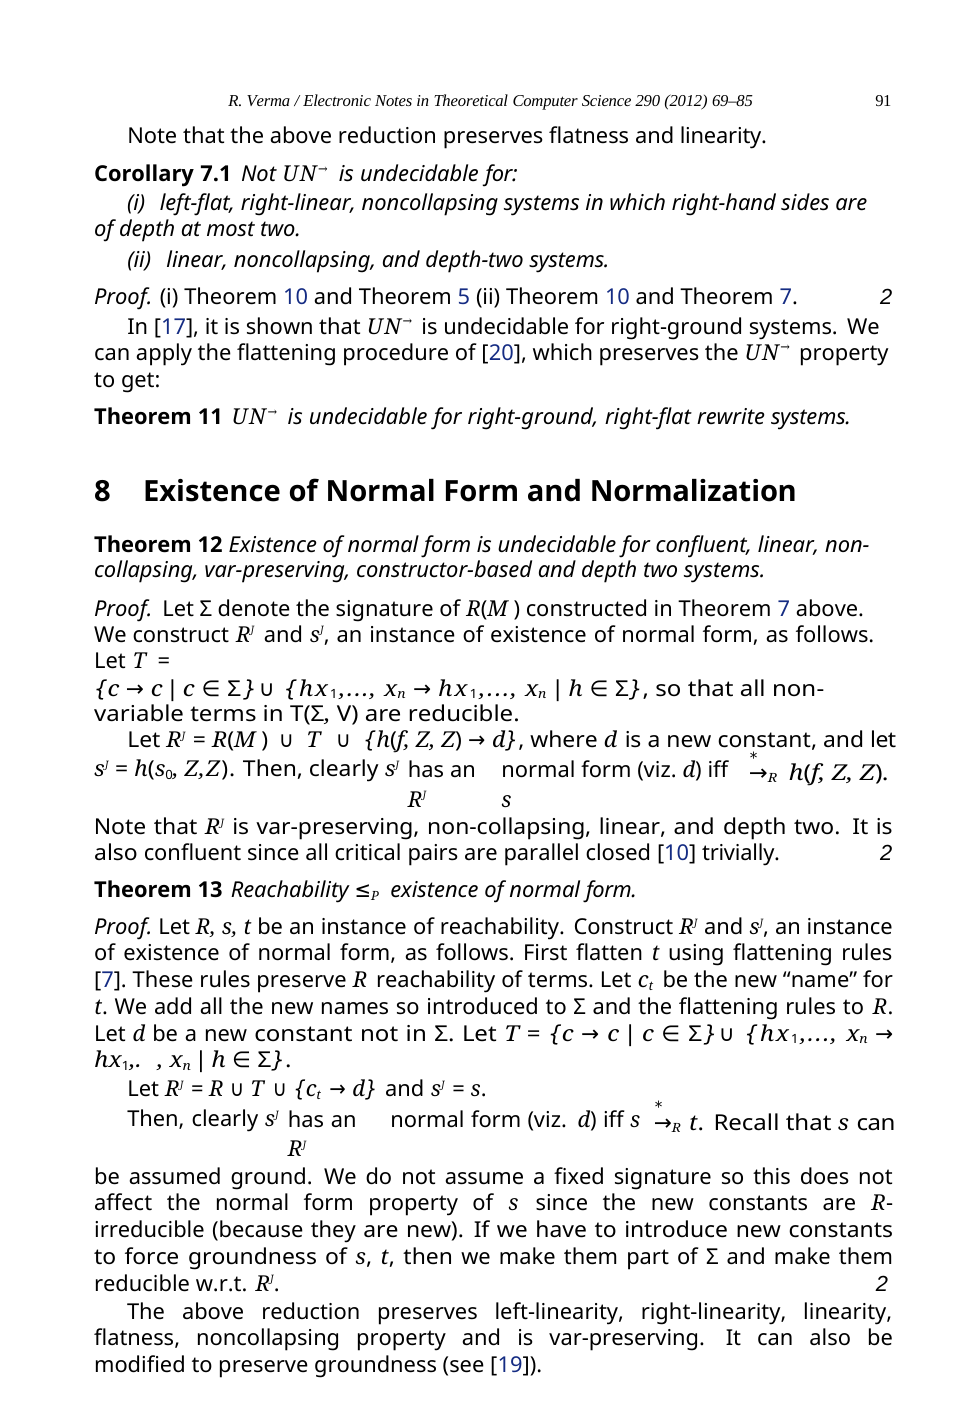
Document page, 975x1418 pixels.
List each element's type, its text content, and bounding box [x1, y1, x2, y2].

text Then, clearly sj [127, 1103, 278, 1133]
text {c → c | c ∈ Σ}∪ {hx1,..., xn → hx1,..., xn | h ∈ Σ}, so that all non-variable terms in T(Σ, V) are reducible. [94, 675, 904, 728]
text Let Rj = R ∪ T ∪ {ct → d} and sj = s. [127, 1074, 904, 1102]
list left-flat, right-linear, noncollapsing systems in which right-hand sides are of depth at most two. [94, 189, 893, 243]
text has an Rj [288, 1103, 381, 1163]
text Note that Rj is var-preserving, non-collapsing, linear, and depth two. It is also confluent since all critical pairs are parallel closed [10] trivially. 2 [94, 813, 893, 867]
text →R t. Recall that s can [653, 1111, 904, 1134]
text Corollary 7.1 Not UN→ is undecidable for: [94, 157, 904, 187]
text Proof. (i) Theorem 10 and Theorem 5 (ii) Theorem 10 and Theorem 7. 2 [94, 281, 904, 311]
text Proof. Let Σ denote the signature of R(M ) constructed in Theorem 7 above. We construct Rj and sj, an instance of existence of normal form, as follows. Let T = [94, 595, 904, 675]
text The above reduction preserves left-linearity, right-linearity, linearity, flatness, noncollapsing property and is var-preserving. It can also be modified to preserve groundness (see [19]). [94, 1298, 893, 1379]
text Note that the above reduction preserves flatness and linearity. [127, 120, 904, 150]
text Theorem 13 Reachability ≤P existence of normal form. [94, 874, 904, 903]
text normal form (viz. d) iff s [501, 754, 735, 813]
text Theorem 11 UN→ is undecidable for right-ground, right-flat rewrite systems. [94, 401, 904, 431]
text normal form (viz. d) iff s [390, 1103, 640, 1133]
list linear, noncollapsing, and depth-two systems. [127, 243, 904, 273]
text sj = h(s0, Z,Z). Then, clearly sj [94, 753, 402, 783]
text Theorem 12 Existence of normal form is undecidable for confluent, linear, non- collapsing, var-preserving, constructor-based and depth two systems. [94, 532, 904, 584]
text has an Rj [408, 754, 495, 813]
text Proof. Let R, s, t be an instance of reachability. Construct Rj and sj, an instance of existence of normal form, as follows. First flatten t using flattening rules [7]. These rules preserve R reachability of terms. Let ct be the new “name” for t. We add all the new names so introduced to Σ and the flattening rules to R. Let d be a new constant not in Σ. Let T = {c → c | c ∈ Σ}∪ {hx1,..., xn → hx1,. , xn | h ∈ Σ}. [94, 913, 893, 1074]
text →R h(f, Z, Z). [749, 762, 904, 785]
text In [17], it is shown that UN→ is undecidable for right-ground systems. We can apply the flattening procedure of [20], which preserves the UN→ property to get: [94, 313, 904, 393]
subtitle Existence of Normal Form and Normalization [94, 471, 904, 510]
text be assumed ground. We do not assume a fixed signature so this does not affect the normal form property of s since the new constants are R-irreducible (because they are new). If we have to introduce new constants to force groundness of s, t, then we make them part of Σ and make them reducible w.r.t. Rj. 2 [94, 1163, 893, 1297]
text Let Rj = R(M ) ∪ T ∪ {h(f, Z, Z) → d}, where d is a new constant, and let [127, 728, 904, 752]
